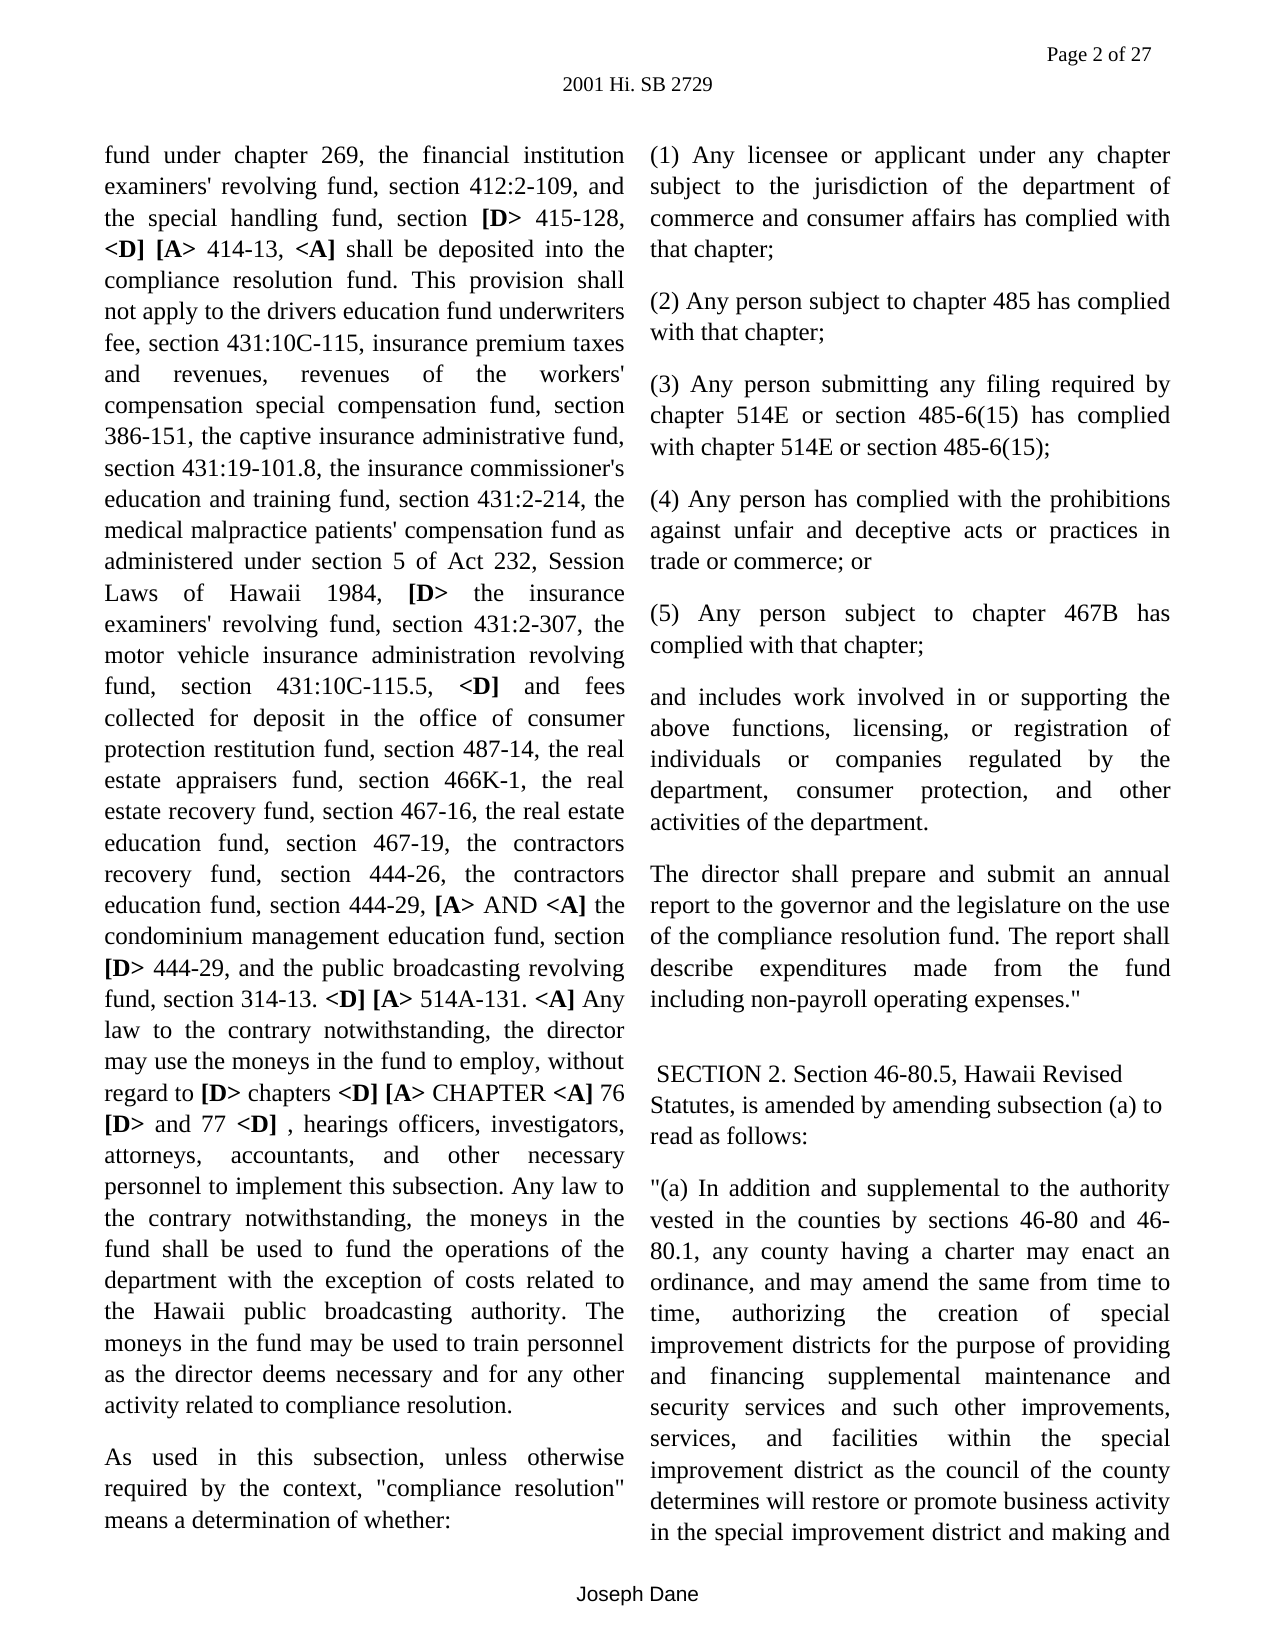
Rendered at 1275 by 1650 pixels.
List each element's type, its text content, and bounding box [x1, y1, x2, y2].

text (4) Any person has complied with the prohibitions against unfair and deceptive acts or practices in trade or commerce; or [650, 481, 1171, 575]
text (5) Any person subject to chapter 467B has complied with that chapter; [650, 596, 1171, 658]
text The director shall prepare and submit an annual report to the governor and the legislature on the use of the compliance resolution fund. The report shall describe expenditures made from the fund including non-payroll operating expenses." [650, 856, 1171, 1013]
text SECTION 2. Section 46-80.5, Hawaii Revised Statutes, is amended by amending subsection (a) to read as follows: [650, 1025, 1171, 1150]
text (2) Any person subject to chapter 485 has complied with that chapter; [650, 283, 1171, 346]
text (3) Any person submitting any filing required by chapter 514E or section 485-6(15) has complied with chapter 514E or section 485-6(15); [650, 367, 1171, 461]
text (1) Any licensee or applicant under any chapter subject to the jurisdiction of the department of commerce and consumer affairs has complied with that chapter; [650, 138, 1171, 263]
text As used in this subsection, unless otherwise required by the context, "compliance resolution" means a determination of whether: [104, 1440, 625, 1533]
text and includes work involved in or supporting the above functions, licensing, or registration of individuals or companies regulated by the department, consumer protection, and other activities of the department. [650, 679, 1171, 836]
